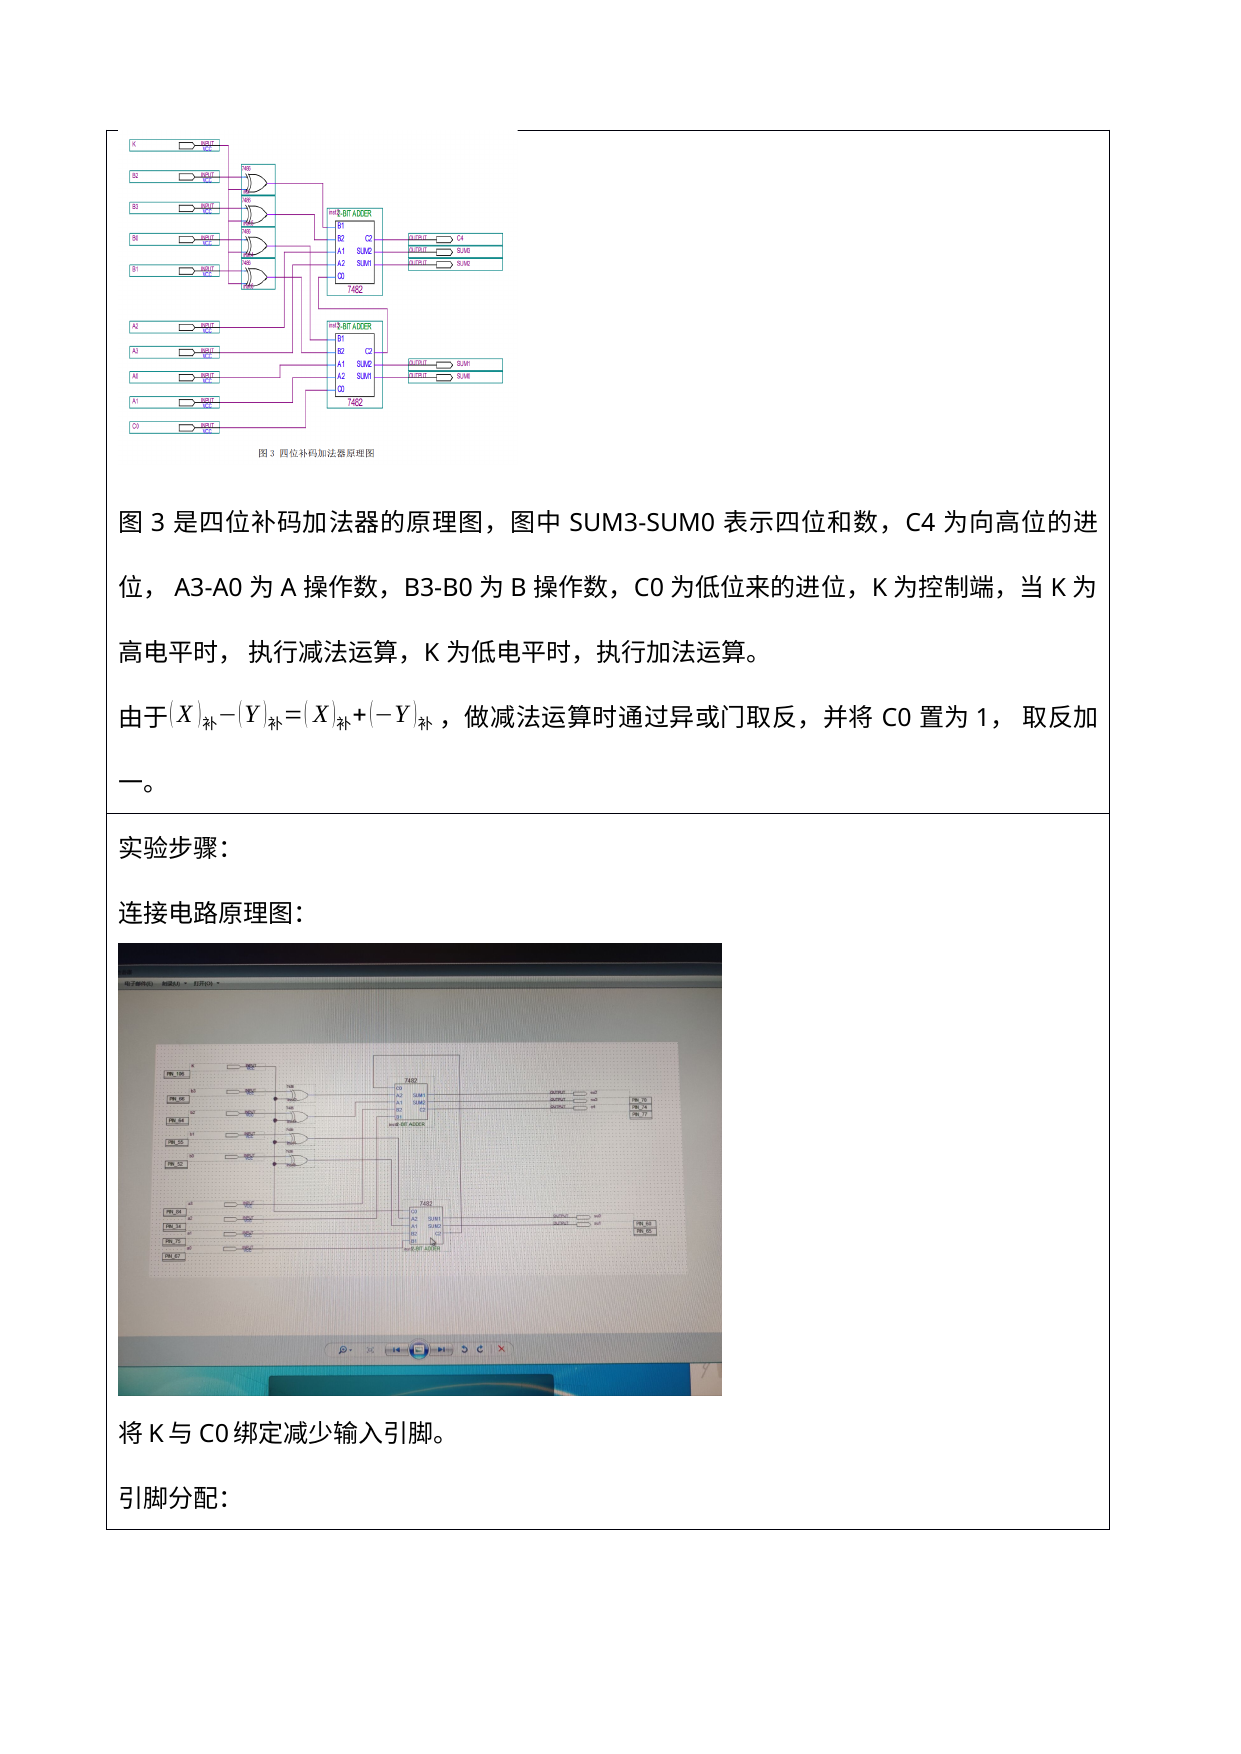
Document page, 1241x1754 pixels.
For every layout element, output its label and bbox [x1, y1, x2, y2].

table_cell [107, 814, 1109, 1529]
table_cell [107, 131, 1109, 813]
picture [118, 943, 722, 1396]
picture [118, 130, 518, 465]
